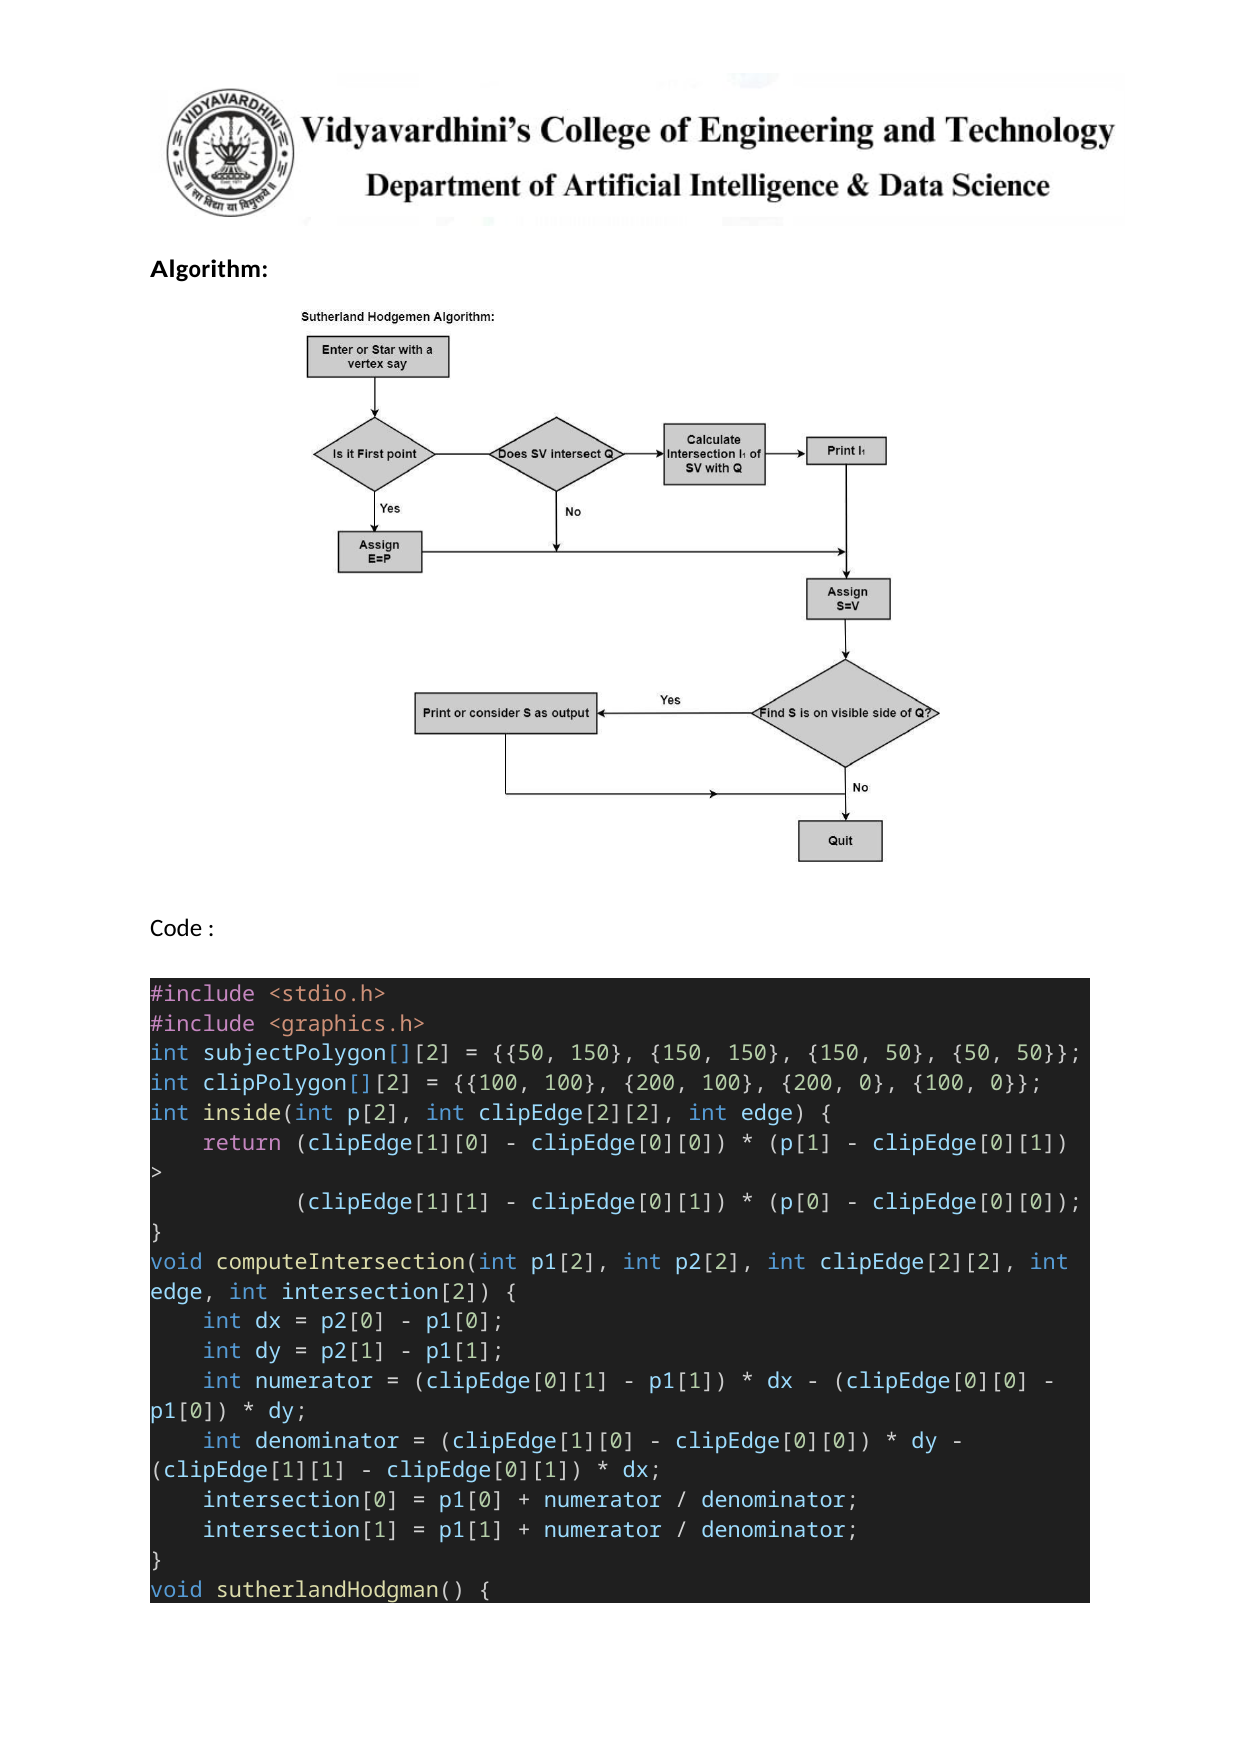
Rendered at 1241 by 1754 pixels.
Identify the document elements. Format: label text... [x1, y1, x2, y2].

text } [150, 1544, 1090, 1574]
text (clipEdge[1][1] - clipEdge[0][1]) * (p[0] - clipEdge[0][0]); [150, 1186, 1090, 1216]
text int dx = p2[0] - p1[0]; [150, 1306, 1090, 1335]
text int clipPolygon[][2] = {{100, 100}, {200, 100}, {200, 0}, {100, 0}}; [150, 1067, 1090, 1097]
text return (clipEdge[1][0] - clipEdge[0][0]) * (p[1] - clipEdge[0][1]) > [150, 1127, 1090, 1186]
text } [150, 1216, 1090, 1246]
text void computeIntersection(int p1[2], int p2[2], int clipEdge[2][2], int edge, int intersection[2]) { [150, 1246, 1090, 1306]
picture [150, 73, 1125, 226]
text intersection[0] = p1[0] + numerator / denominator; [150, 1484, 1090, 1514]
text int subjectPolygon[][2] = {{50, 150}, {150, 150}, {150, 50}, {50, 50}}; [150, 1037, 1090, 1067]
text int numerator = (clipEdge[0][1] - p1[1]) * dx - (clipEdge[0][0] - p1[0]) * dy; [150, 1365, 1090, 1425]
text int dy = p2[1] - p1[1]; [150, 1335, 1090, 1365]
text Algorithm: [150, 254, 1090, 284]
text int inside(int p[2], int clipEdge[2][2], int edge) { [150, 1097, 1090, 1127]
text #include <graphics.h> [150, 1008, 1090, 1037]
picture [300, 309, 940, 862]
text void sutherlandHodgman() { [150, 1574, 1090, 1603]
text Code : [150, 912, 1090, 942]
text int denominator = (clipEdge[1][0] - clipEdge[0][0]) * dy - (clipEdge[1][1] - clipEdge[0][1]) * dx; [150, 1425, 1090, 1484]
text intersection[1] = p1[1] + numerator / denominator; [150, 1514, 1090, 1544]
text #include <stdio.h> [150, 978, 1090, 1008]
